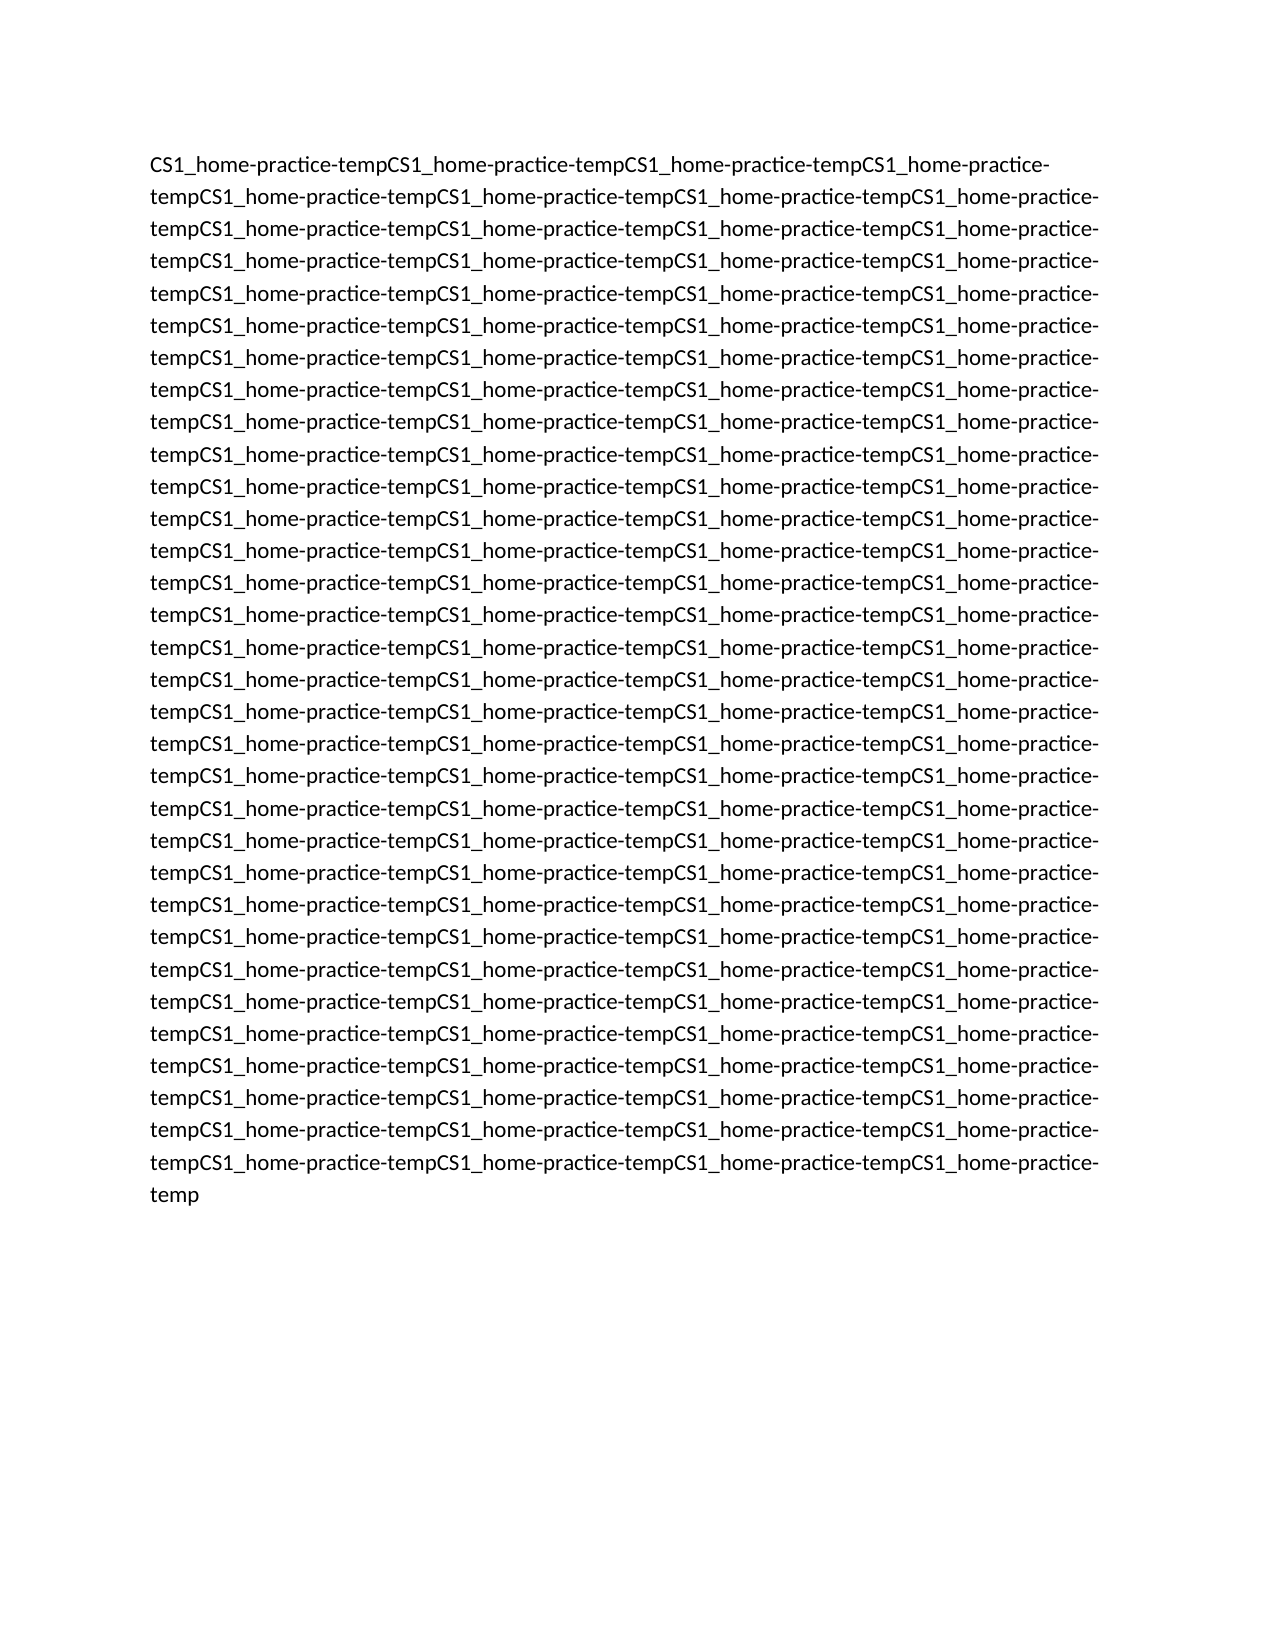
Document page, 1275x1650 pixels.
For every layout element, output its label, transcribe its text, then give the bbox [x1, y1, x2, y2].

text CS1_home-practice-tempCS1_home-practice-tempCS1_home-practice-tempCS1_home-practice-tempCS1_home-practice-tempCS1_home-practice-tempCS1_home-practice-tempCS1_home-practice-tempCS1_home-practice-tempCS1_home-practice-tempCS1_home-practice-tempCS1_home-practice-tempCS1_home-practice-tempCS1_home-practice-tempCS1_home-practice-tempCS1_home-practice-tempCS1_home-practice-tempCS1_home-practice-tempCS1_home-practice-tempCS1_home-practice-tempCS1_home-practice-tempCS1_home-practice-tempCS1_home-practice-tempCS1_home-practice-tempCS1_home-practice-tempCS1_home-practice-tempCS1_home-practice-tempCS1_home-practice-tempCS1_home-practice-tempCS1_home-practice-tempCS1_home-practice-tempCS1_home-practice-tempCS1_home-practice-tempCS1_home-practice-tempCS1_home-practice-tempCS1_home-practice-tempCS1_home-practice-tempCS1_home-practice-tempCS1_home-practice-tempCS1_home-practice-tempCS1_home-practice-tempCS1_home-practice-tempCS1_home-practice-tempCS1_home-practice-tempCS1_home-practice-tempCS1_home-practice-tempCS1_home-practice-tempCS1_home-practice-tempCS1_home-practice-tempCS1_home-practice-tempCS1_home-practice-tempCS1_home-practice-tempCS1_home-practice-tempCS1_home-practice-tempCS1_home-practice-tempCS1_home-practice-tempCS1_home-practice-tempCS1_home-practice-tempCS1_home-practice-tempCS1_home-practice-tempCS1_home-practice-tempCS1_home-practice-tempCS1_home-practice-tempCS1_home-practice-tempCS1_home-practice-tempCS1_home-practice-tempCS1_home-practice-tempCS1_home-practice-tempCS1_home-practice-tempCS1_home-practice-tempCS1_home-practice-tempCS1_home-practice-tempCS1_home-practice-tempCS1_home-practice-tempCS1_home-practice-tempCS1_home-practice-tempCS1_home-practice-tempCS1_home-practice-tempCS1_home-practice-tempCS1_home-practice-tempCS1_home-practice-tempCS1_home-practice-tempCS1_home-practice-tempCS1_home-practice-tempCS1_home-practice-tempCS1_home-practice-tempCS1_home-practice-tempCS1_home-practice-tempCS1_home-practice-tempCS1_home-practice-tempCS1_home-practice-tempCS1_home-practice-tempCS1_home-practice-tempCS1_home-practice-tempCS1_home-practice-tempCS1_home-practice-tempCS1_home-practice-tempCS1_home-practice-tempCS1_home-practice-tempCS1_home-practice-tempCS1_home-practice-tempCS1_home-practice-tempCS1_home-practice-tempCS1_home-practice-tempCS1_home-practice-tempCS1_home-practice-tempCS1_home-practice-tempCS1_home-practice-tempCS1_home-practice-tempCS1_home-practice-tempCS1_home-practice-tempCS1_home-practice-tempCS1_home-practice-tempCS1_home-practice-tempCS1_home-practice-tempCS1_home-practice-tempCS1_home-practice-tempCS1_home-practice-tempCS1_home-practice-tempCS1_home-practice-tempCS1_home-practice-tempCS1_home-practice-tempCS1_home-practice-tempCS1_home-practice-tempCS1_home-practice-tempCS1_home-practice-tempCS1_home-practice-tempCS1_home-practice-temp [150, 150, 1125, 1208]
